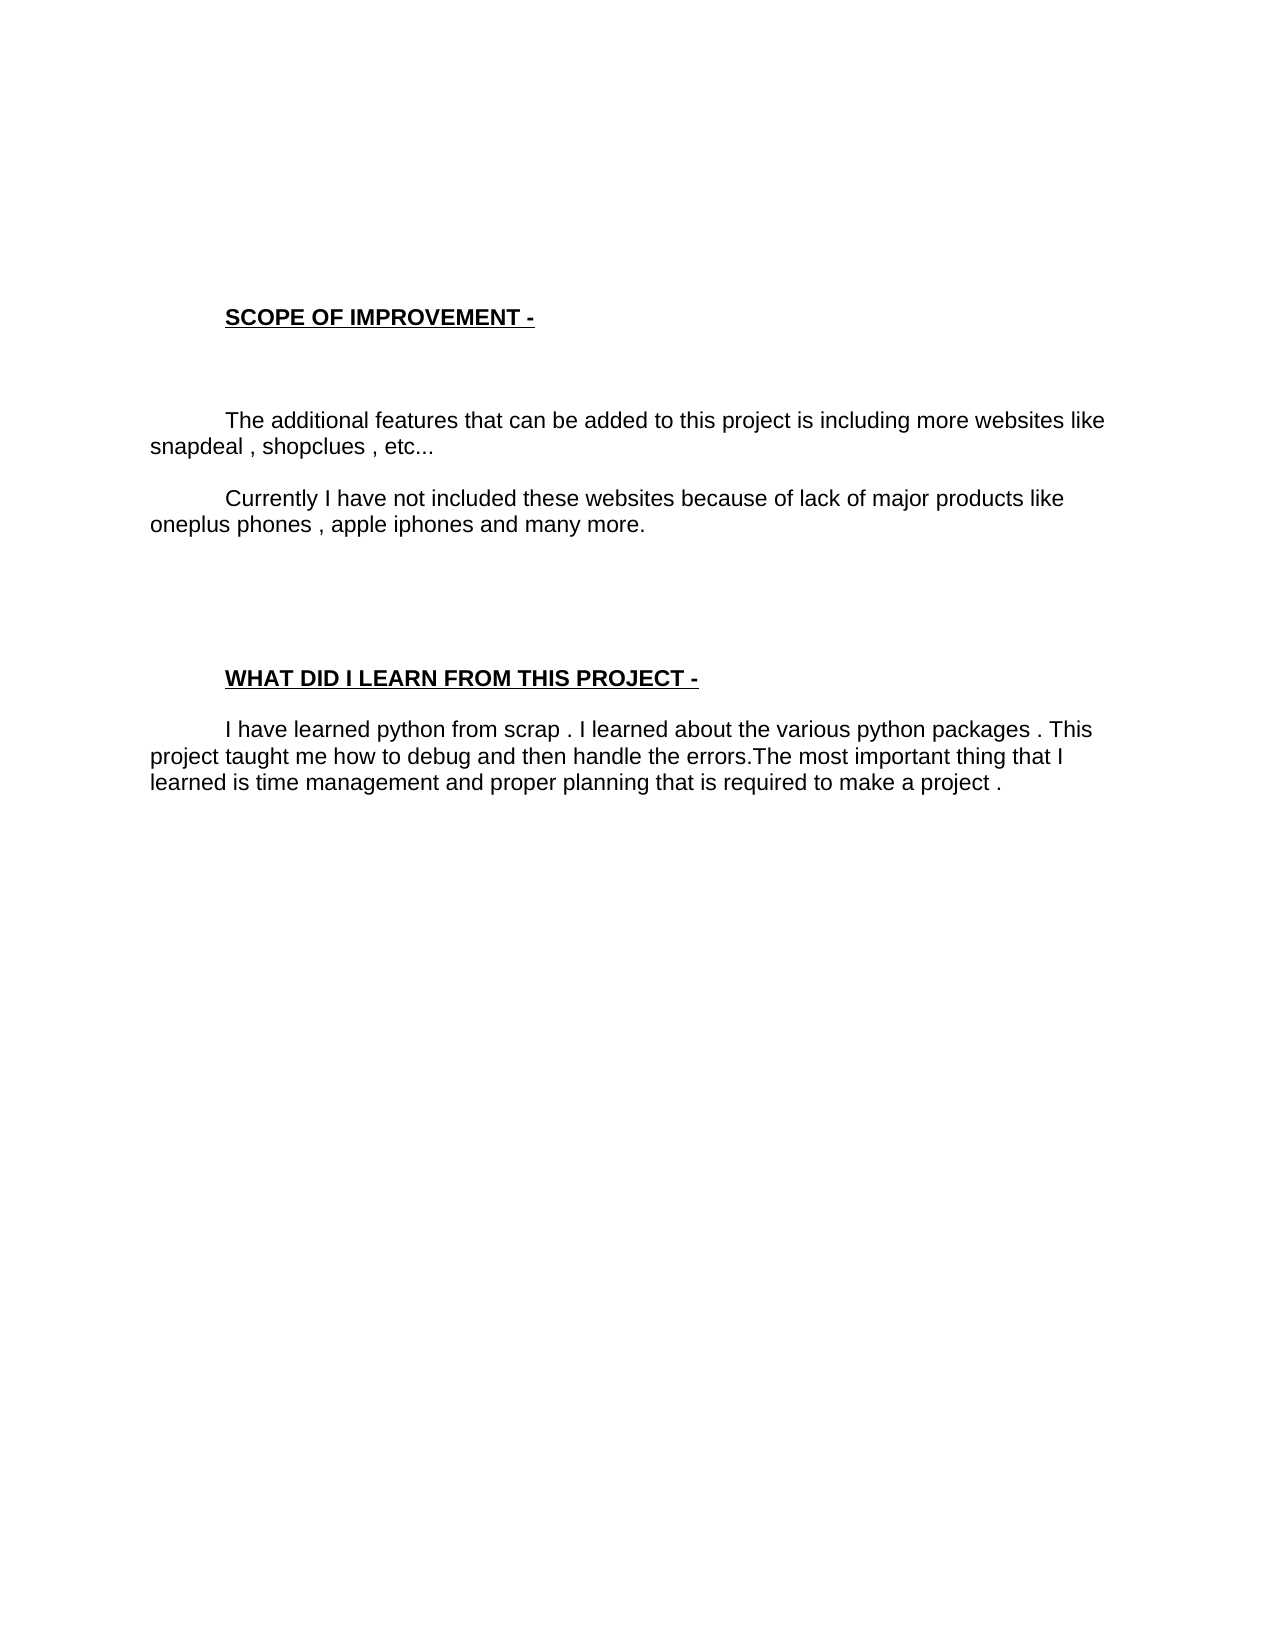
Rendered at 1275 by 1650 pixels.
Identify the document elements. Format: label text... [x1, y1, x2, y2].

text Currently I have not included these websites because of lack of major products like oneplus phones , apple iphones and many more. [150, 484, 1125, 537]
text WHAT DID I LEARN FROM THIS PROJECT - [150, 665, 1125, 691]
text SCOPE OF IMPROVEMENT - [150, 304, 1125, 330]
text The additional features that can be added to this project is including more websites like snapdeal , shopclues , etc... [150, 407, 1125, 459]
text I have learned python from scrap . I learned about the various python packages . This project taught me how to debug and then handle the errors.The most important thing that I learned is time management and proper planning that is required to make a project . [150, 716, 1125, 795]
